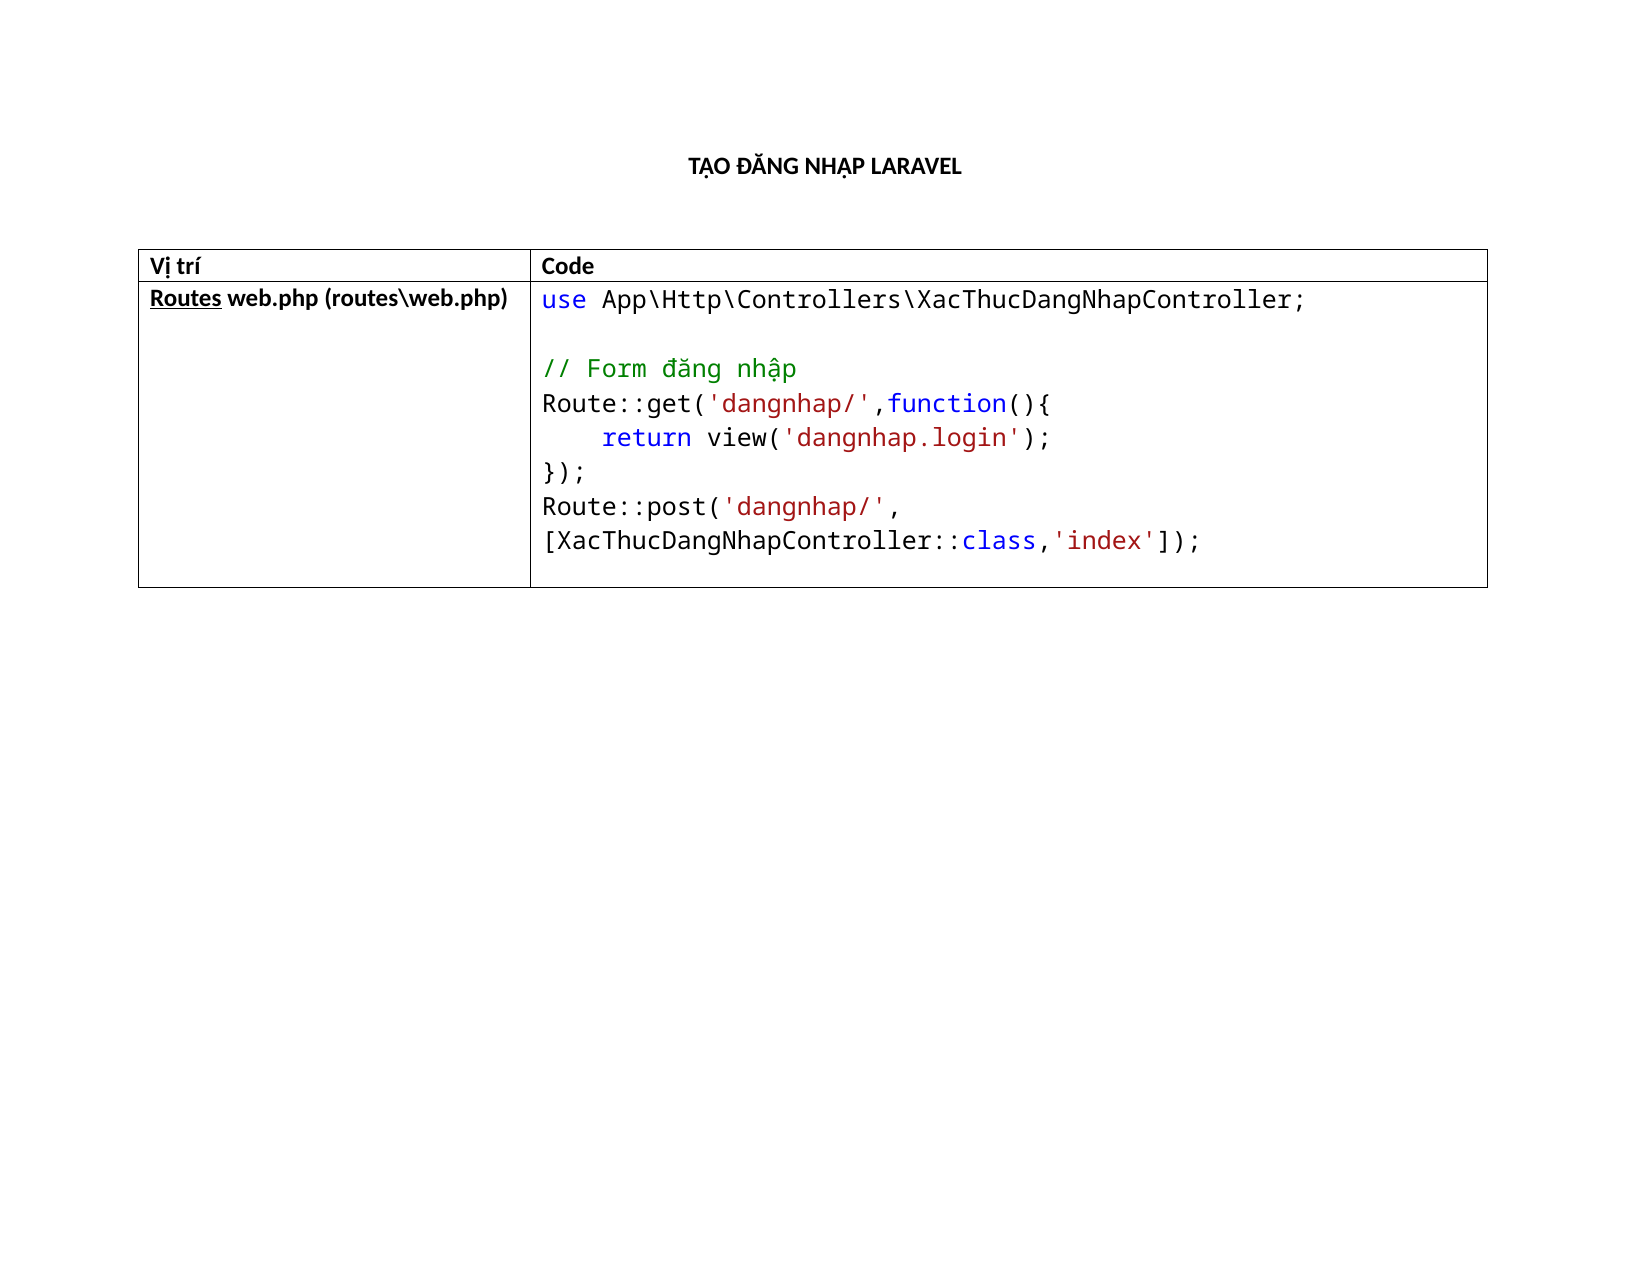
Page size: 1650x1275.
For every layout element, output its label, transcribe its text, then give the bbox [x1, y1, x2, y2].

table_header Vị trí [139, 250, 530, 281]
table_cell Routes web.php (routes\web.php) [139, 282, 530, 587]
text TẠO ĐĂNG NHẬP LARAVEL [150, 150, 1500, 181]
table_header Code [531, 250, 1487, 281]
table_cell use App\Http\Controllers\XacThucDangNhapController; // Form đăng nhập Route::get('dangnhap/',function(){ return view('dangnhap.login'); }); Route::post('dangnhap/',[XacThucDangNhapController::class,'index']); [531, 282, 1487, 587]
